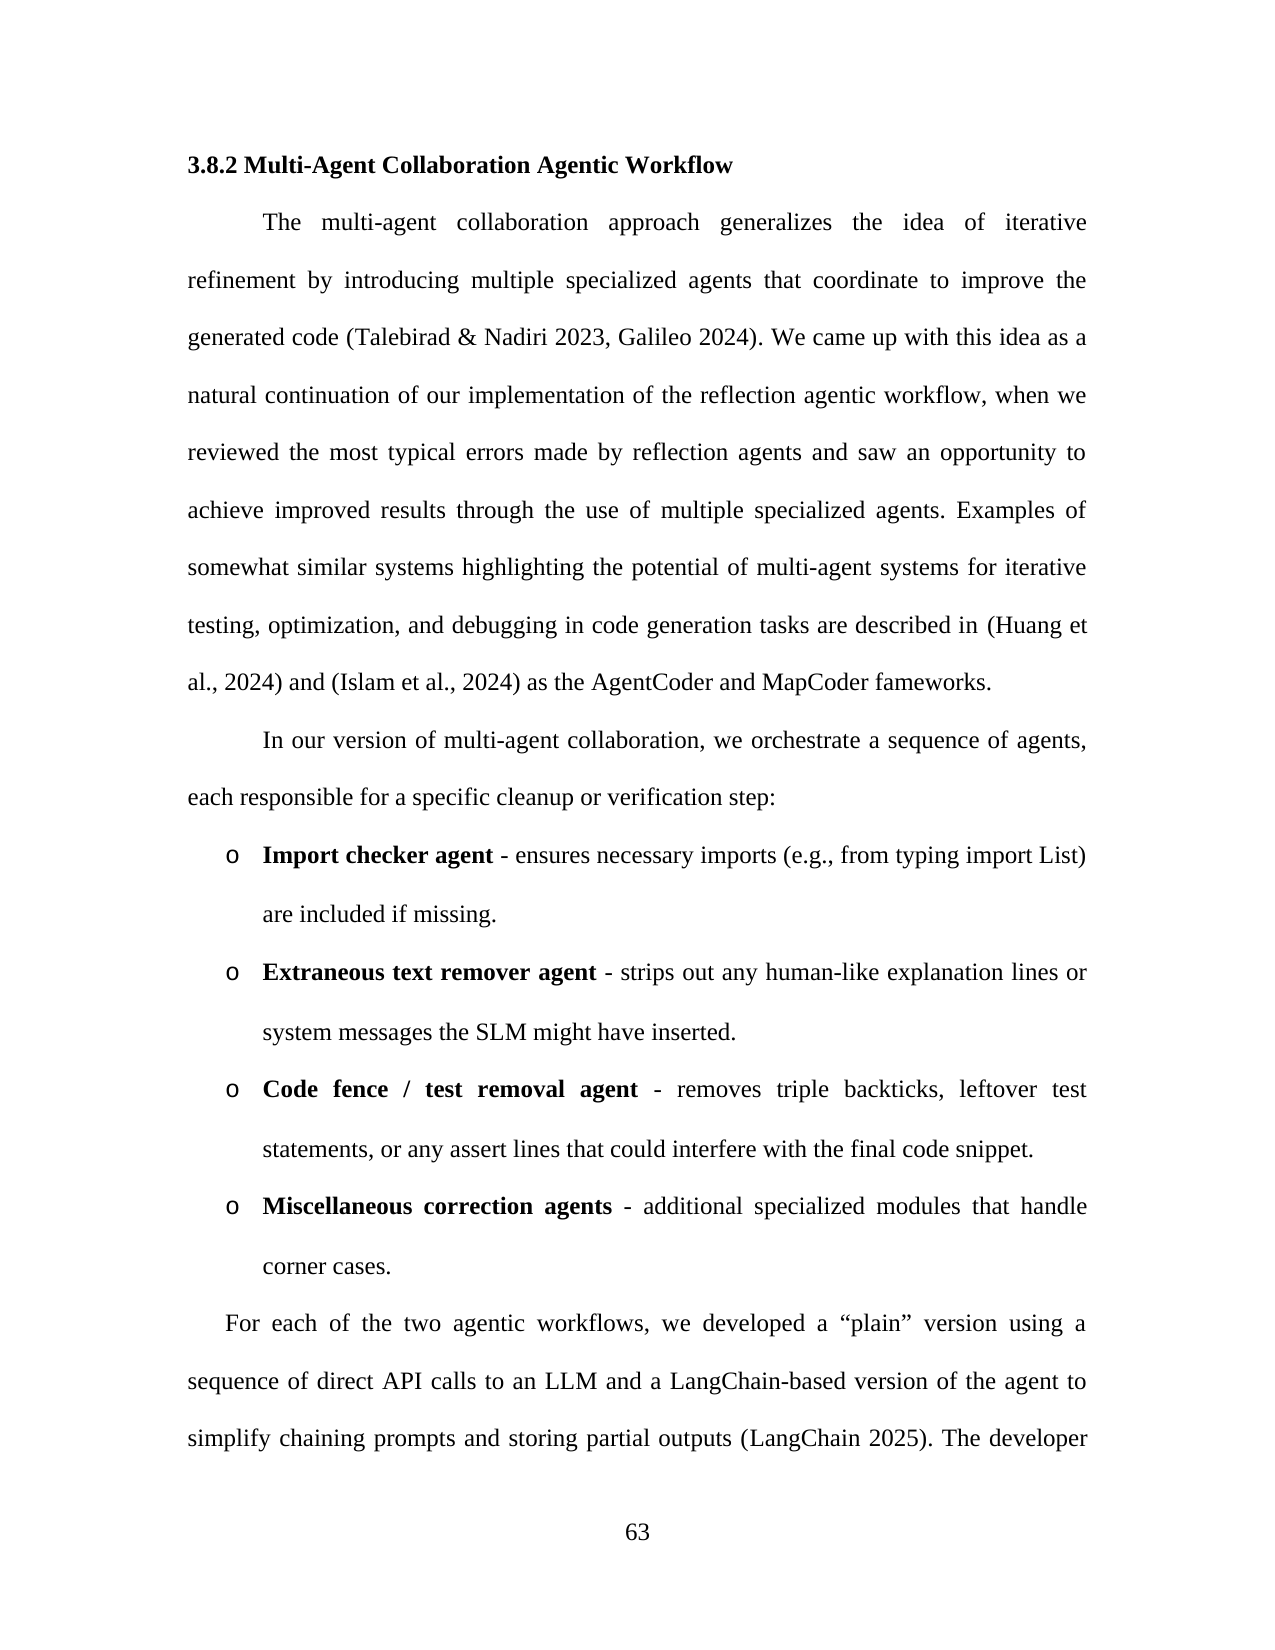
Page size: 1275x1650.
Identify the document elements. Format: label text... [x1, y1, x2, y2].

text The multi-agent collaboration approach generalizes the idea of iterative refinement by introducing multiple specialized agents that coordinate to improve the generated code (Talebirad & Nadiri 2023, Galileo 2024). We came up with this idea as a natural continuation of our implementation of the reflection agentic workflow, when we reviewed the most typical errors made by reflection agents and saw an opportunity to achieve improved results through the use of multiple specialized agents. Examples of somewhat similar systems highlighting the potential of multi-agent systems for iterative testing, optimization, and debugging in code generation tasks are described in (Huang et al., 2024) and (Islam et al., 2024) as the AgentCoder and MapCoder fameworks. [187, 207, 1087, 696]
list Extraneous text remover agent - strips out any human-like explanation lines or system messages the SLM might have inserted. [225, 957, 1087, 1045]
text In our version of multi-agent collaboration, we orchestrate a sequence of agents, each responsible for a specific cleanup or verification step: [187, 725, 1087, 811]
text 3.8.2 Multi-Agent Collaboration Agentic Workflow [187, 150, 1087, 179]
list Miscellaneous correction agents - additional specialized modules that handle corner cases. [225, 1191, 1087, 1279]
list Code fence / test removal agent - removes triple backticks, leftover test statements, or any assert lines that could interfere with the final code snippet. [225, 1074, 1087, 1162]
list Import checker agent - ensures necessary imports (e.g., from typing import List) are included if missing. [225, 840, 1087, 928]
